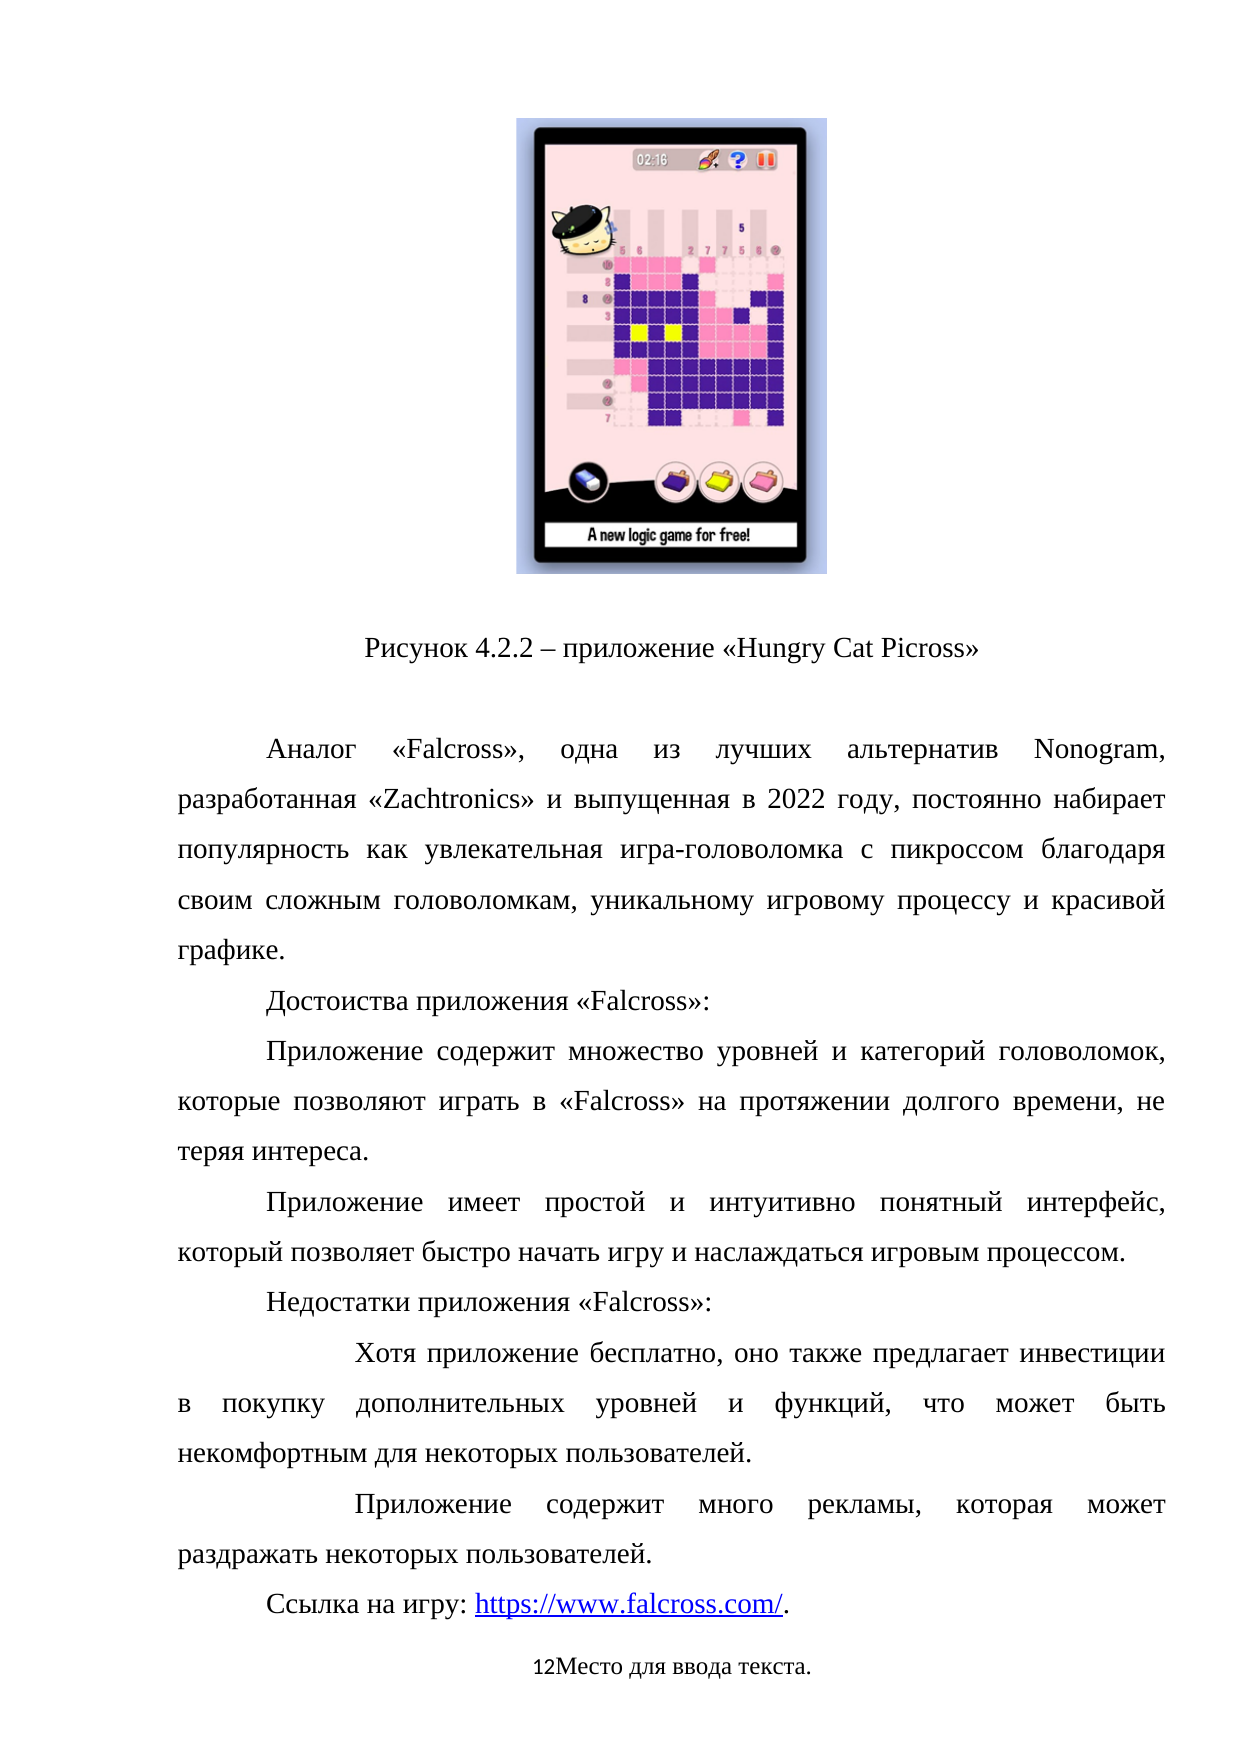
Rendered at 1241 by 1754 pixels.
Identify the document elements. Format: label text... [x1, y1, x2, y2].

text Приложение имеет простой и интуитивно понятный интерфейс, который позволяет быстро начать игру и наслаждаться игровым процессом. [177, 1184, 1167, 1268]
text Приложение содержит много рекламы, которая может раздражать некоторых пользователей. [177, 1486, 1167, 1569]
text Недостатки приложения «Falcross»: [177, 1284, 1167, 1318]
text Аналог «Falcross», одна из лучших альтернатив Nonogram, разработанная «Zachtronics» и выпущенная в 2022 году, постоянно набирает популярность как увлекательная игра-головоломка с пикроссом благодаря своим сложным головоломкам, уникальному игровому процессу и красивой графике. [177, 731, 1167, 966]
text Ссылка на игру: https://www.falcross.com/. [177, 1586, 1167, 1620]
text Достоиства приложения «Falcross»: [177, 983, 1167, 1016]
picture [516, 118, 828, 575]
text Хотя приложение бесплатно, оно также предлагает инвестиции в покупку дополнительных уровней и функций, что может быть некомфортным для некоторых пользователей. [177, 1335, 1167, 1469]
text Приложение содержит множество уровней и категорий головоломок, которые позволяют играть в «Falcross» на протяжении долгого времени, не теряя интереса. [177, 1033, 1167, 1167]
text Рисунок 4.2.2 – приложение «Hungry Cat Picross» [177, 630, 1167, 664]
